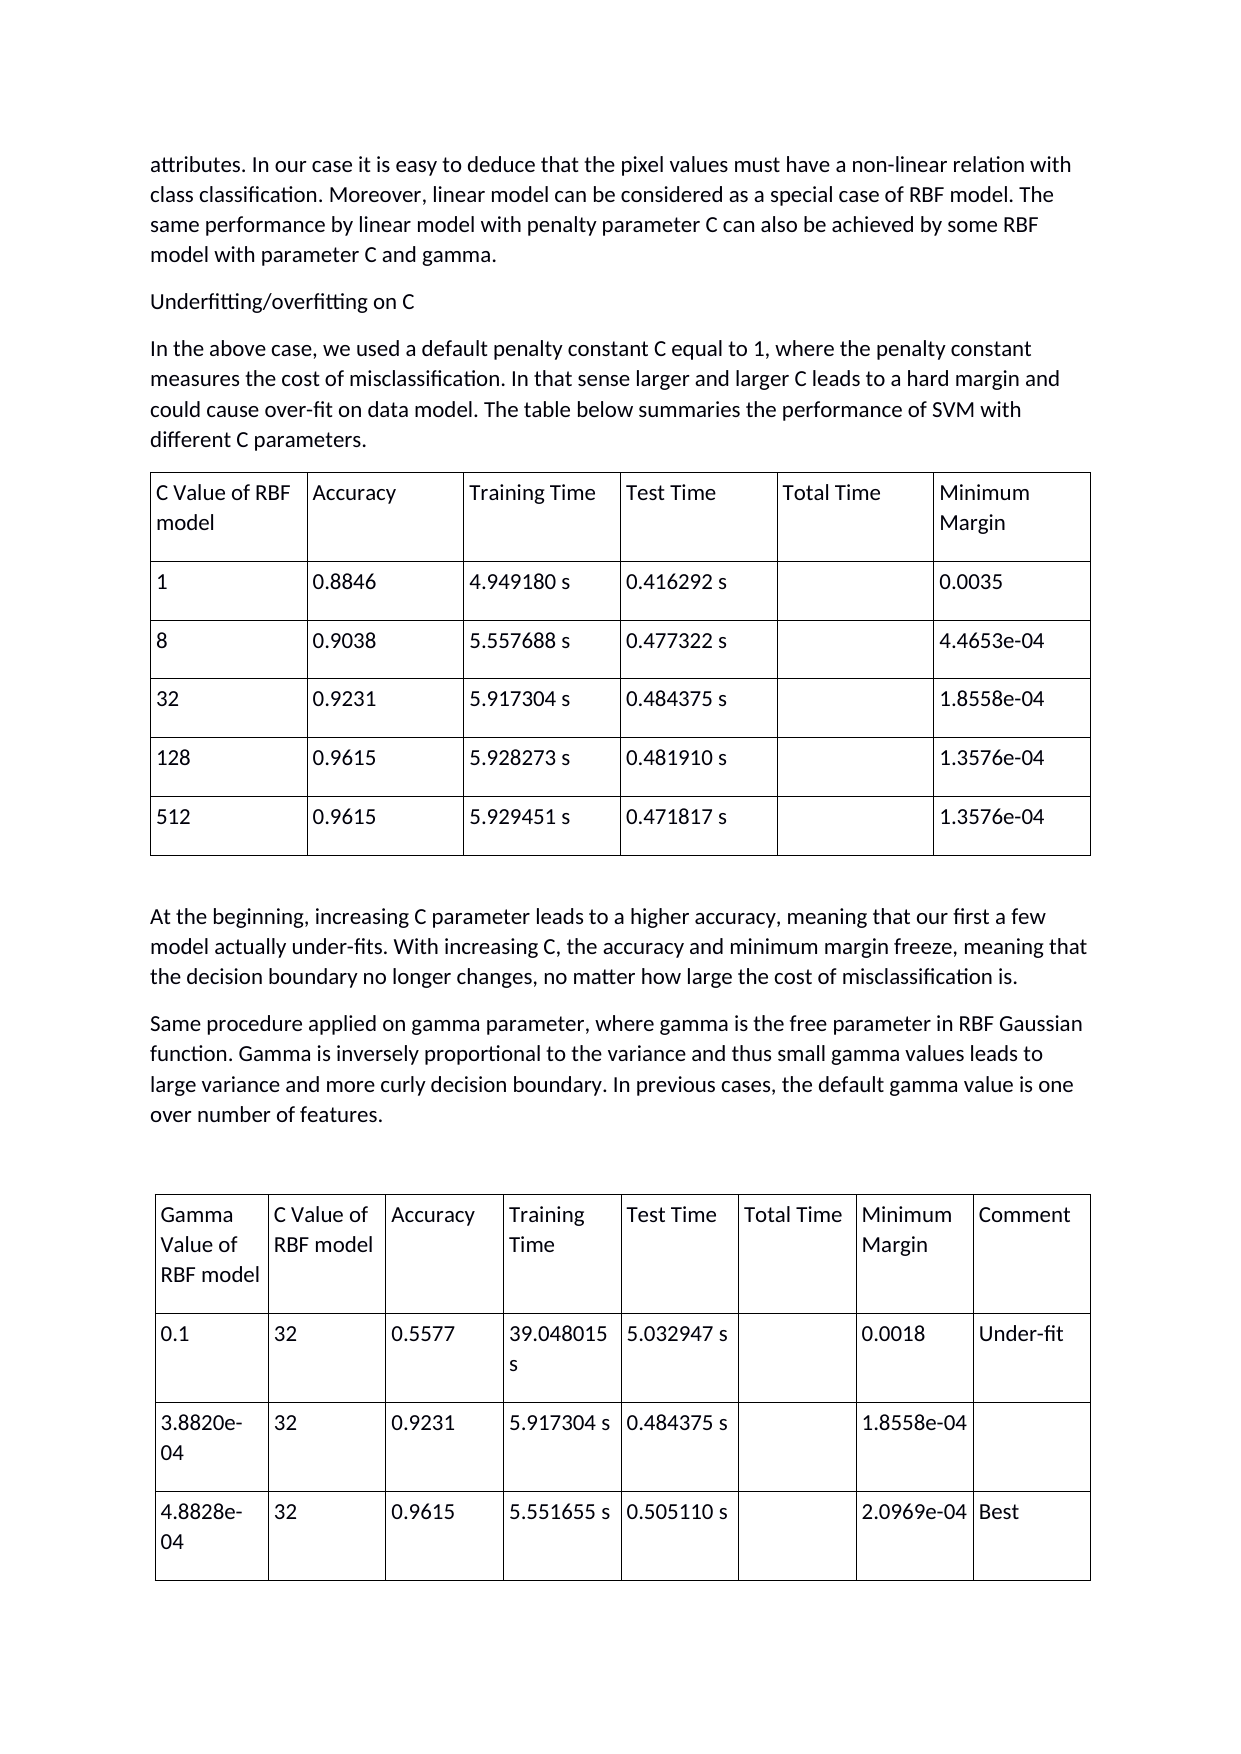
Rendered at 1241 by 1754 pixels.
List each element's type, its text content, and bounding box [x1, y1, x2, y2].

table_cell 1.8558e-04 [857, 1403, 973, 1491]
table_header Gamma Value of RBF model [156, 1195, 268, 1313]
table_header C Value of RBF model [269, 1195, 385, 1313]
table_cell 5.032947 s [622, 1314, 738, 1402]
table_header Total Time [778, 473, 933, 561]
text Underfitting/overfitting on C [150, 287, 1090, 316]
table_cell 0.505110 s [622, 1492, 738, 1580]
table_cell 0.484375 s [621, 679, 777, 737]
table_cell 0.477322 s [621, 621, 777, 678]
table_cell 3.8820e-04 [156, 1403, 268, 1491]
table_cell 4.4653e-04 [934, 621, 1090, 678]
table_header Minimum Margin [857, 1195, 973, 1313]
table_header Training Time [464, 473, 620, 561]
table_cell [778, 621, 933, 678]
table_cell 0.471817 s [621, 797, 777, 854]
table_cell 128 [151, 738, 307, 796]
table_header Training Time [504, 1195, 621, 1313]
table_header Accuracy [308, 473, 463, 561]
table_cell 5.551655 s [504, 1492, 621, 1580]
table_cell 0.9615 [386, 1492, 503, 1580]
table_cell 0.8846 [308, 562, 463, 619]
table_cell 32 [269, 1314, 385, 1402]
table_cell [974, 1403, 1090, 1491]
table_cell 8 [151, 621, 307, 678]
table_cell 4.8828e-04 [156, 1492, 268, 1580]
table_cell 32 [151, 679, 307, 737]
table_cell [778, 679, 933, 737]
table_cell [778, 738, 933, 796]
table_header Test Time [622, 1195, 738, 1313]
table_header Minimum Margin [934, 473, 1090, 561]
table_header Total Time [739, 1195, 856, 1313]
table_cell [739, 1403, 856, 1491]
table_header Comment [974, 1195, 1090, 1313]
table_cell 0.416292 s [621, 562, 777, 619]
table_cell 1.3576e-04 [934, 797, 1090, 854]
table_cell [778, 797, 933, 854]
table_cell 0.9615 [308, 738, 463, 796]
table_cell 2.0969e-04 [857, 1492, 973, 1580]
table_cell Best [974, 1492, 1090, 1580]
table_cell 5.917304 s [464, 679, 620, 737]
table_cell 0.9231 [308, 679, 463, 737]
table_cell 32 [269, 1492, 385, 1580]
table_cell 39.048015 s [504, 1314, 621, 1402]
table_cell 0.1 [156, 1314, 268, 1402]
table_cell 0.484375 s [622, 1403, 738, 1491]
table_cell 5.917304 s [504, 1403, 621, 1491]
text In the above case, we used a default penalty constant C equal to 1, where the penalty constant measures the cost of misclassification. In that sense larger and larger C leads to a hard margin and could cause over-fit on data model. The table below summaries the performance of SVM with different C parameters. [150, 334, 1090, 453]
table_cell 0.9231 [386, 1403, 503, 1491]
table_cell 1.3576e-04 [934, 738, 1090, 796]
table_cell 4.949180 s [464, 562, 620, 619]
table_cell 512 [151, 797, 307, 854]
table_cell 1 [151, 562, 307, 619]
table_cell [739, 1314, 856, 1402]
table_cell 5.557688 s [464, 621, 620, 678]
table_cell [778, 562, 933, 619]
table_cell 5.928273 s [464, 738, 620, 796]
text At the beginning, increasing C parameter leads to a higher accuracy, meaning that our first a few model actually under-fits. With increasing C, the accuracy and minimum margin freeze, meaning that the decision boundary no longer changes, no matter how large the cost of misclassification is. [150, 902, 1090, 990]
text Same procedure applied on gamma parameter, where gamma is the free parameter in RBF Gaussian function. Gamma is inversely proportional to the variance and thus small gamma values leads to large variance and more curly decision boundary. In previous cases, the default gamma value is one over number of features. [150, 1009, 1090, 1128]
table_cell 0.5577 [386, 1314, 503, 1402]
table_cell 1.8558e-04 [934, 679, 1090, 737]
table_header Accuracy [386, 1195, 503, 1313]
table_cell 32 [269, 1403, 385, 1491]
table_cell 0.0018 [857, 1314, 973, 1402]
table_cell 0.9038 [308, 621, 463, 678]
table_header Test Time [621, 473, 777, 561]
table_header C Value of RBF model [151, 473, 307, 561]
table_cell 0.481910 s [621, 738, 777, 796]
table_cell Under-fit [974, 1314, 1090, 1402]
table_cell 0.9615 [308, 797, 463, 854]
table_cell [739, 1492, 856, 1580]
table_cell 5.929451 s [464, 797, 620, 854]
table_cell 0.0035 [934, 562, 1090, 619]
